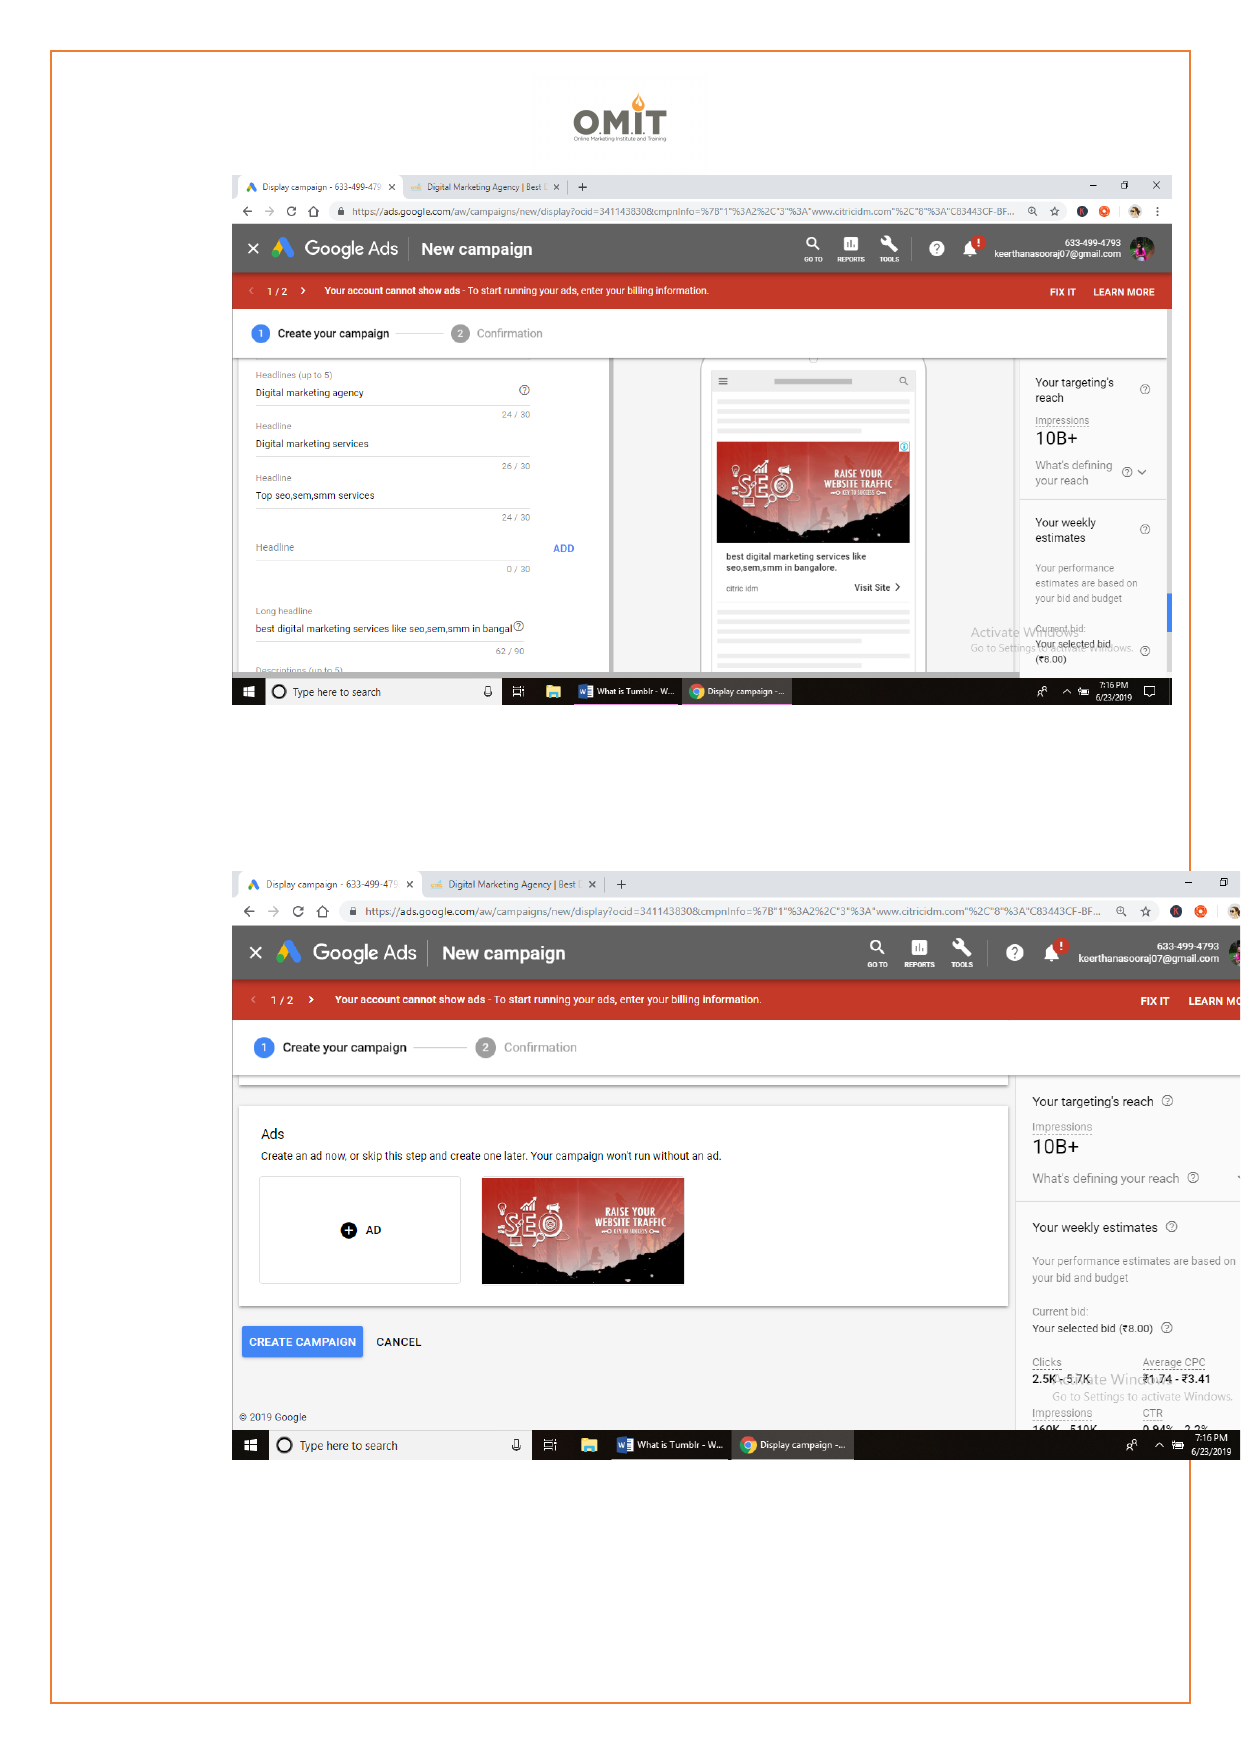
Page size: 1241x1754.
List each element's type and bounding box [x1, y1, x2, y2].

picture [232, 871, 1241, 1460]
picture [232, 73, 1172, 705]
